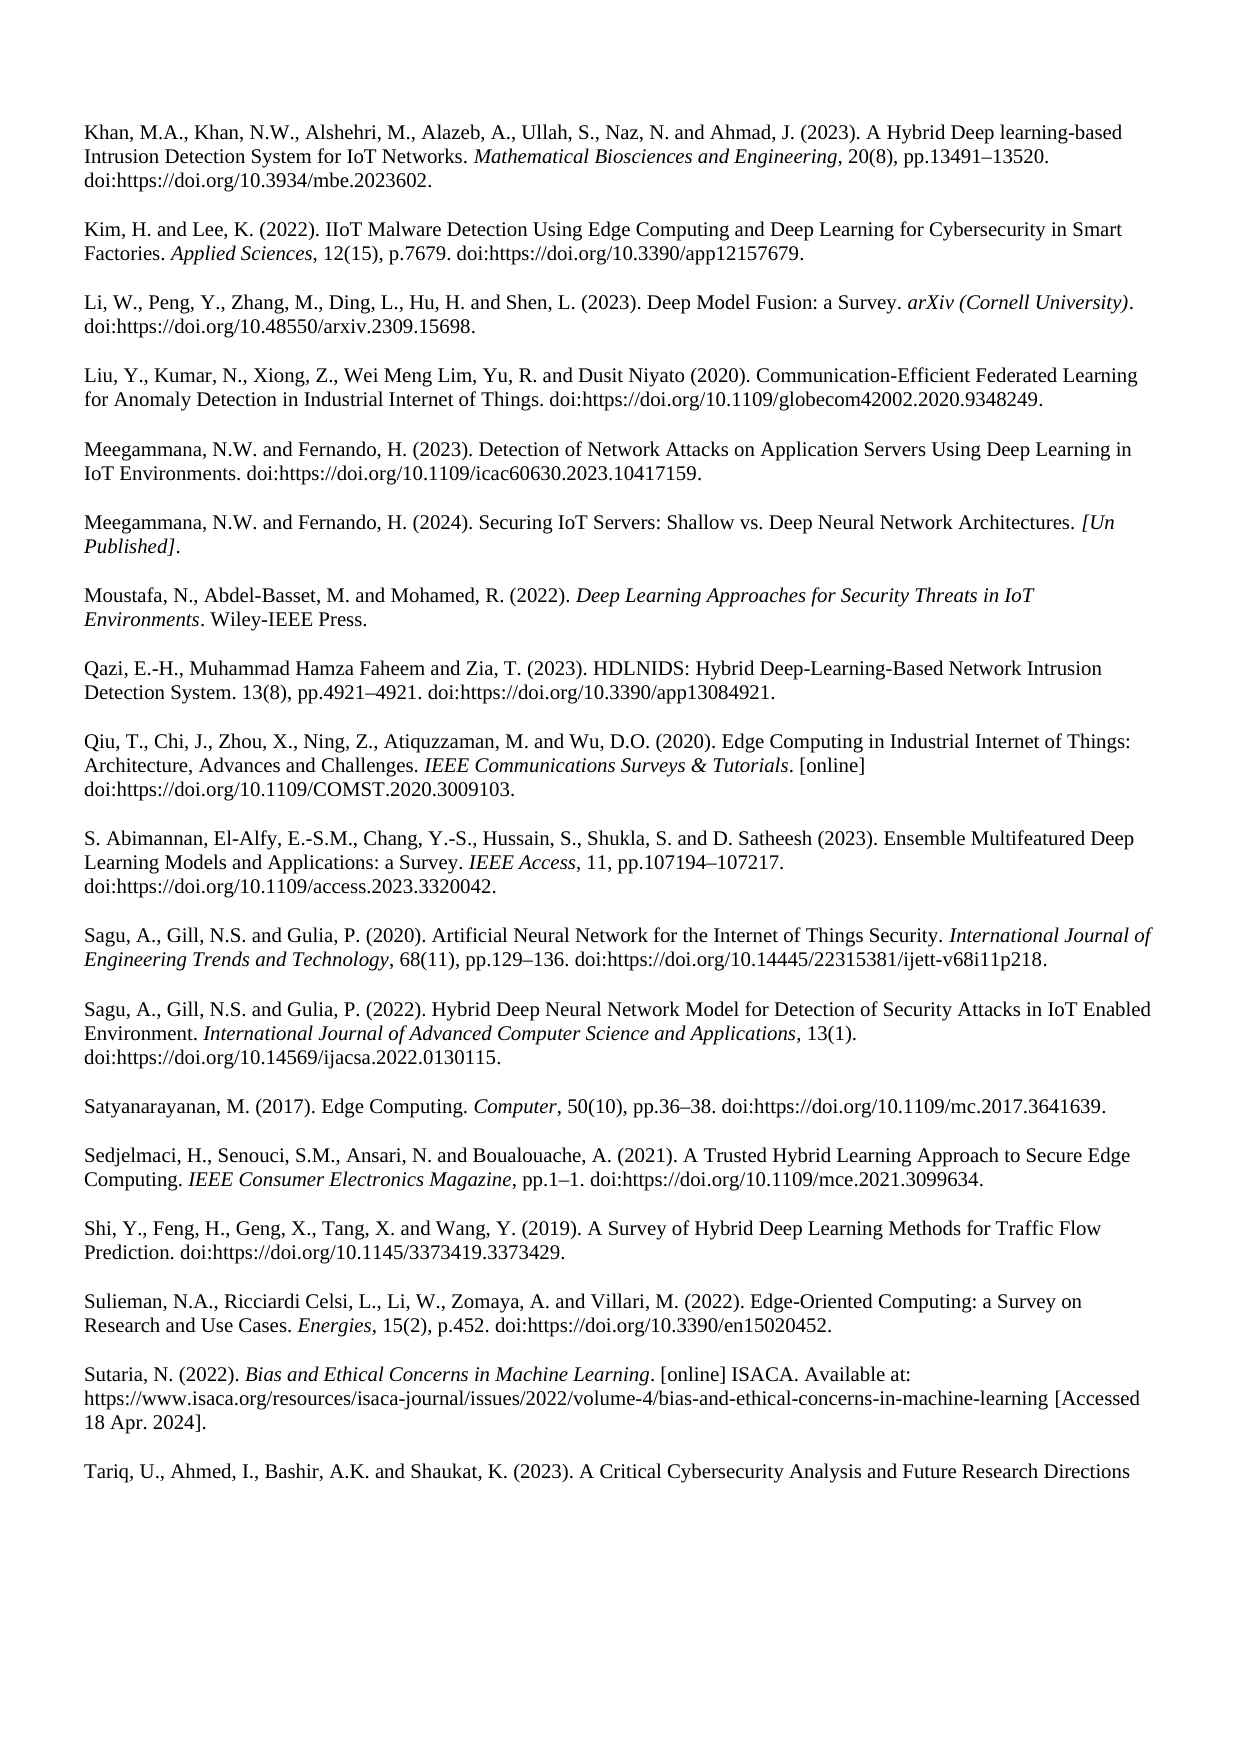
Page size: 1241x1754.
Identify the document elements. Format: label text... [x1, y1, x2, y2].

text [84, 1459, 1156, 1483]
text Meegammana, N.W. and Fernando, H. (2024). Securing IoT Servers: Shallow vs. Deep Neural Network Architectures. [Un Published]. [84, 509, 1156, 558]
text Sagu, A., Gill, N.S. and Gulia, P. (2022). Hybrid Deep Neural Network Model for Detection of Security Attacks in IoT Enabled Environment. International Journal of Advanced Computer Science and Applications, 13(1). doi:https://doi.org/10.14569/ijacsa.2022.0130115. [84, 996, 1156, 1069]
text Shi, Y., Feng, H., Geng, X., Tang, X. and Wang, Y. (2019). A Survey of Hybrid Deep Learning Methods for Traffic Flow Prediction. doi:https://doi.org/10.1145/3373419.3373429. [84, 1216, 1156, 1264]
text Kim, H. and Lee, K. (2022). IIoT Malware Detection Using Edge Computing and Deep Learning for Cybersecurity in Smart Factories. Applied Sciences, 12(15), p.7679. doi:https://doi.org/10.3390/app12157679. [84, 217, 1156, 265]
text Sagu, A., Gill, N.S. and Gulia, P. (2020). Artificial Neural Network for the Internet of Things Security. International Journal of Engineering Trends and Technology, 68(11), pp.129–136. doi:https://doi.org/10.14445/22315381/ijett-v68i11p218. [84, 923, 1156, 971]
text S. Abimannan, El-Alfy, E.-S.M., Chang, Y.-S., Hussain, S., Shukla, S. and D. Satheesh (2023). Ensemble Multifeatured Deep Learning Models and Applications: a Survey. IEEE Access, 11, pp.107194–107217. doi:https://doi.org/10.1109/access.2023.3320042. [84, 826, 1156, 898]
text Sutaria, N. (2022). Bias and Ethical Concerns in Machine Learning. [online] ISACA. Available at: https://www.isaca.org/resources/isaca-journal/issues/2022/volume-4/bias-and-ethical-concerns-in-machine-learning [Accessed 18 Apr. 2024]. [84, 1362, 1156, 1434]
text Satyanarayanan, M. (2017). Edge Computing. Computer, 50(10), pp.36–38. doi:https://doi.org/10.1109/mc.2017.3641639. [84, 1094, 1156, 1118]
text Sulieman, N.A., Ricciardi Celsi, L., Li, W., Zomaya, A. and Villari, M. (2022). Edge-Oriented Computing: a Survey on Research and Use Cases. Energies, 15(2), p.452. doi:https://doi.org/10.3390/en15020452. [84, 1289, 1156, 1337]
text Moustafa, N., Abdel-Basset, M. and Mohamed, R. (2022). Deep Learning Approaches for Security Threats in IoT Environments. Wiley-IEEE Press. [84, 583, 1156, 631]
text Khan, M.A., Khan, N.W., Alshehri, M., Alazeb, A., Ullah, S., Naz, N. and Ahmad, J. (2023). A Hybrid Deep learning-based Intrusion Detection System for IoT Networks. Mathematical Biosciences and Engineering, 20(8), pp.13491–13520. doi:https://doi.org/10.3934/mbe.2023602. [84, 120, 1156, 192]
text Qiu, T., Chi, J., Zhou, X., Ning, Z., Atiquzzaman, M. and Wu, D.O. (2020). Edge Computing in Industrial Internet of Things: Architecture, Advances and Challenges. IEEE Communications Surveys & Tutorials. [online] doi:https://doi.org/10.1109/COMST.2020.3009103. [84, 729, 1156, 801]
text Meegammana, N.W. and Fernando, H. (2023). Detection of Network Attacks on Application Servers Using Deep Learning in IoT Environments. doi:https://doi.org/10.1109/icac60630.2023.10417159. [84, 436, 1156, 484]
text Liu, Y., Kumar, N., Xiong, Z., Wei Meng Lim, Yu, R. and Dusit Niyato (2020). Communication-Efficient Federated Learning for Anomaly Detection in Industrial Internet of Things. doi:https://doi.org/10.1109/globecom42002.2020.9348249. [84, 363, 1156, 411]
text Sedjelmaci, H., Senouci, S.M., Ansari, N. and Boualouache, A. (2021). A Trusted Hybrid Learning Approach to Secure Edge Computing. IEEE Consumer Electronics Magazine, pp.1–1. doi:https://doi.org/10.1109/mce.2021.3099634. [84, 1143, 1156, 1191]
text Li, W., Peng, Y., Zhang, M., Ding, L., Hu, H. and Shen, L. (2023). Deep Model Fusion: a Survey. arXiv (Cornell University). doi:https://doi.org/10.48550/arxiv.2309.15698. [84, 290, 1156, 338]
text Qazi, E.-H., Muhammad Hamza Faheem and Zia, T. (2023). HDLNIDS: Hybrid Deep-Learning-Based Network Intrusion Detection System. 13(8), pp.4921–4921. doi:https://doi.org/10.3390/app13084921. [84, 656, 1156, 704]
